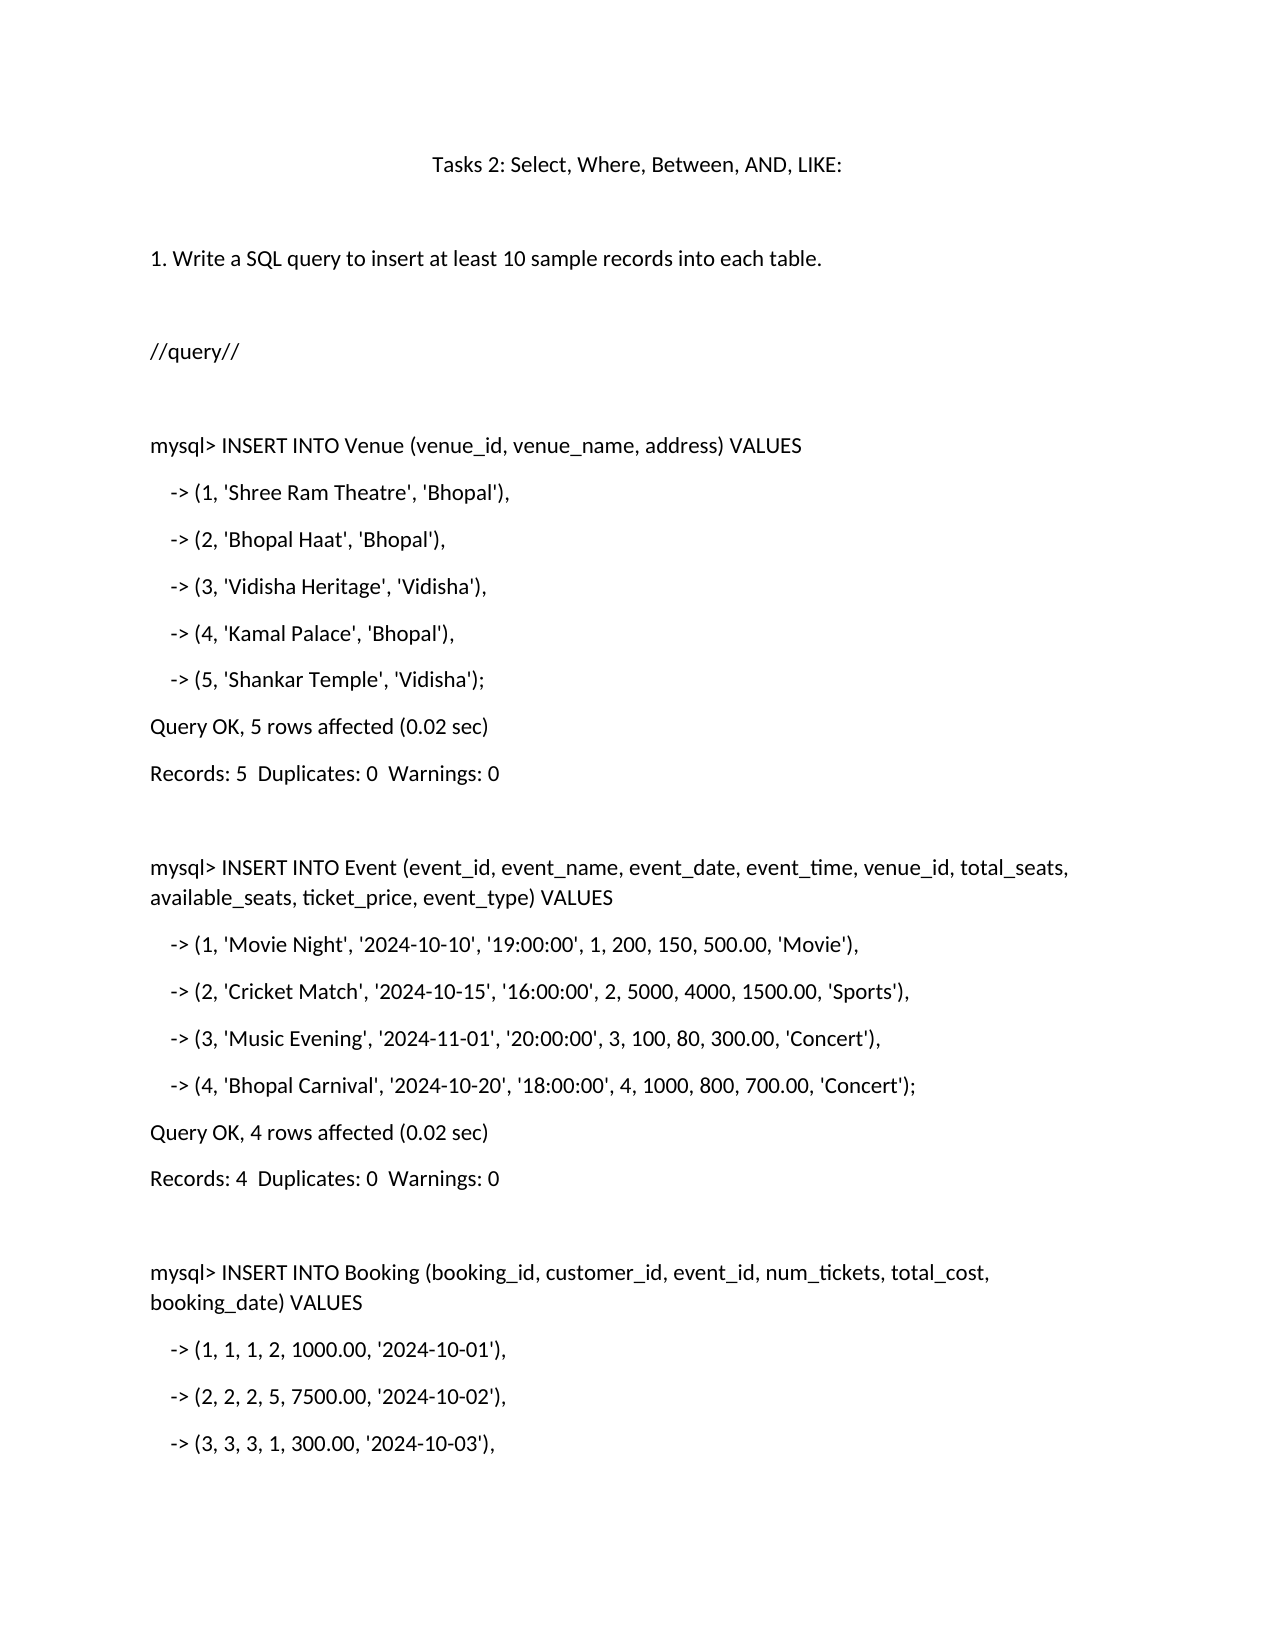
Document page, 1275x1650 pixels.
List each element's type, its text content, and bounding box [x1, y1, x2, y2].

text Records: 5 Duplicates: 0 Warnings: 0 [150, 759, 1125, 787]
text //query// [150, 337, 1125, 366]
text mysql> INSERT INTO Booking (booking_id, customer_id, event_id, num_tickets, total_cost, booking_date) VALUES [150, 1258, 1125, 1317]
text -> (2, 'Cricket Match', '2024-10-15', '16:00:00', 2, 5000, 4000, 1500.00, 'Sports'), [150, 977, 1125, 1005]
text -> (2, 2, 2, 5, 7500.00, '2024-10-02'), [150, 1382, 1125, 1410]
text -> (1, 'Movie Night', '2024-10-10', '19:00:00', 1, 200, 150, 500.00, 'Movie'), [150, 930, 1125, 958]
text -> (3, 'Vidisha Heritage', 'Vidisha'), [150, 572, 1125, 600]
text -> (3, 'Music Evening', '2024-11-01', '20:00:00', 3, 100, 80, 300.00, 'Concert'), [150, 1024, 1125, 1052]
text -> (1, 'Shree Ram Theatre', 'Bhopal'), [150, 478, 1125, 506]
text -> (5, 'Shankar Temple', 'Vidisha'); [150, 666, 1125, 694]
text -> (4, 'Bhopal Carnival', '2024-10-20', '18:00:00', 4, 1000, 800, 700.00, 'Concert'); [150, 1071, 1125, 1099]
text Records: 4 Duplicates: 0 Warnings: 0 [150, 1164, 1125, 1193]
text -> (2, 'Bhopal Haat', 'Bhopal'), [150, 525, 1125, 553]
text Query OK, 5 rows affected (0.02 sec) [150, 712, 1125, 741]
text mysql> INSERT INTO Event (event_id, event_name, event_date, event_time, venue_id, total_seats, available_seats, ticket_price, event_type) VALUES [150, 853, 1125, 911]
text mysql> INSERT INTO Venue (venue_id, venue_name, address) VALUES [150, 431, 1125, 459]
text -> (3, 3, 3, 1, 300.00, '2024-10-03'), [150, 1429, 1125, 1457]
text -> (4, 'Kamal Palace', 'Bhopal'), [150, 619, 1125, 647]
text 1. Write a SQL query to insert at least 10 sample records into each table. [150, 244, 1125, 272]
text Tasks 2: Select, Where, Between, AND, LIKE: [150, 150, 1125, 178]
text Query OK, 4 rows affected (0.02 sec) [150, 1118, 1125, 1146]
text -> (1, 1, 1, 2, 1000.00, '2024-10-01'), [150, 1335, 1125, 1363]
